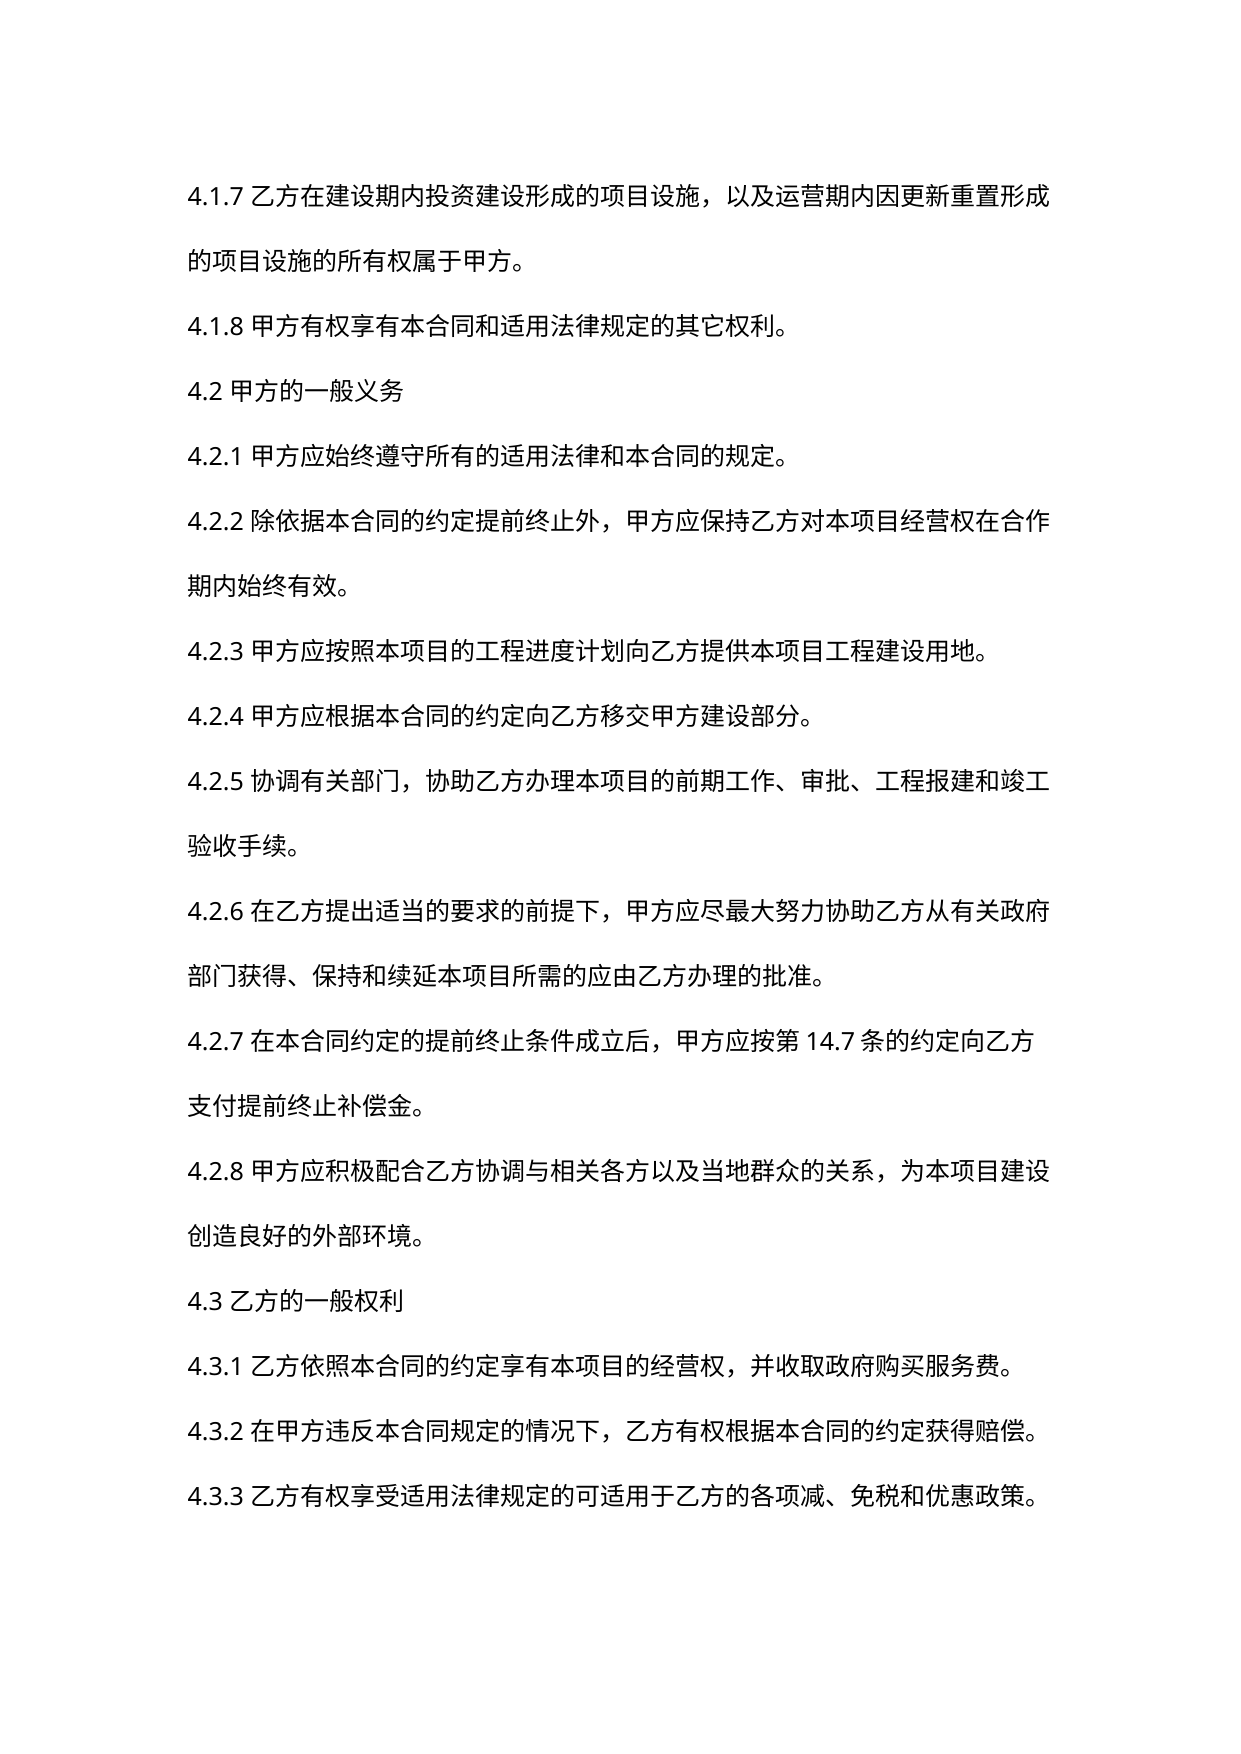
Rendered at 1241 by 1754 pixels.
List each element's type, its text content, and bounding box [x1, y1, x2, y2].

text 4.3.2 在甲方违反本合同规定的情况下，乙方有权根据本合同的约定获得赔偿。 [187, 1397, 1053, 1462]
text 4.2 甲方的一般义务 [187, 357, 1053, 422]
text 4.2.2 除依据本合同的约定提前终止外，甲方应保持乙方对本项目经营权在合作期内始终有效。 [187, 487, 1053, 617]
text 4.2.3 甲方应按照本项目的工程进度计划向乙方提供本项目工程建设用地。 [187, 617, 1053, 682]
text 4.2.4 甲方应根据本合同的约定向乙方移交甲方建设部分。 [187, 682, 1053, 747]
text 4.2.8 甲方应积极配合乙方协调与相关各方以及当地群众的关系，为本项目建设创造良好的外部环境。 [187, 1137, 1053, 1267]
text 4.3.3 乙方有权享受适用法律规定的可适用于乙方的各项减、免税和优惠政策。 [187, 1462, 1053, 1592]
text 4.1.8 甲方有权享有本合同和适用法律规定的其它权利。 [187, 292, 1053, 357]
text 4.3.1 乙方依照本合同的约定享有本项目的经营权，并收取政府购买服务费。 [187, 1332, 1053, 1397]
text 4.2.6 在乙方提出适当的要求的前提下，甲方应尽最大努力协助乙方从有关政府部门获得、保持和续延本项目所需的应由乙方办理的批准。 [187, 877, 1053, 1007]
text 4.1.7 乙方在建设期内投资建设形成的项目设施，以及运营期内因更新重置形成的项目设施的所有权属于甲方。 [187, 162, 1053, 292]
text 4.2.5 协调有关部门，协助乙方办理本项目的前期工作、审批、工程报建和竣工验收手续。 [187, 747, 1053, 877]
text 4.2.7 在本合同约定的提前终止条件成立后，甲方应按第14.7条的约定向乙方支付提前终止补偿金。 [187, 1007, 1053, 1137]
text 4.3 乙方的一般权利 [187, 1267, 1053, 1332]
text 4.2.1 甲方应始终遵守所有的适用法律和本合同的规定。 [187, 422, 1053, 487]
